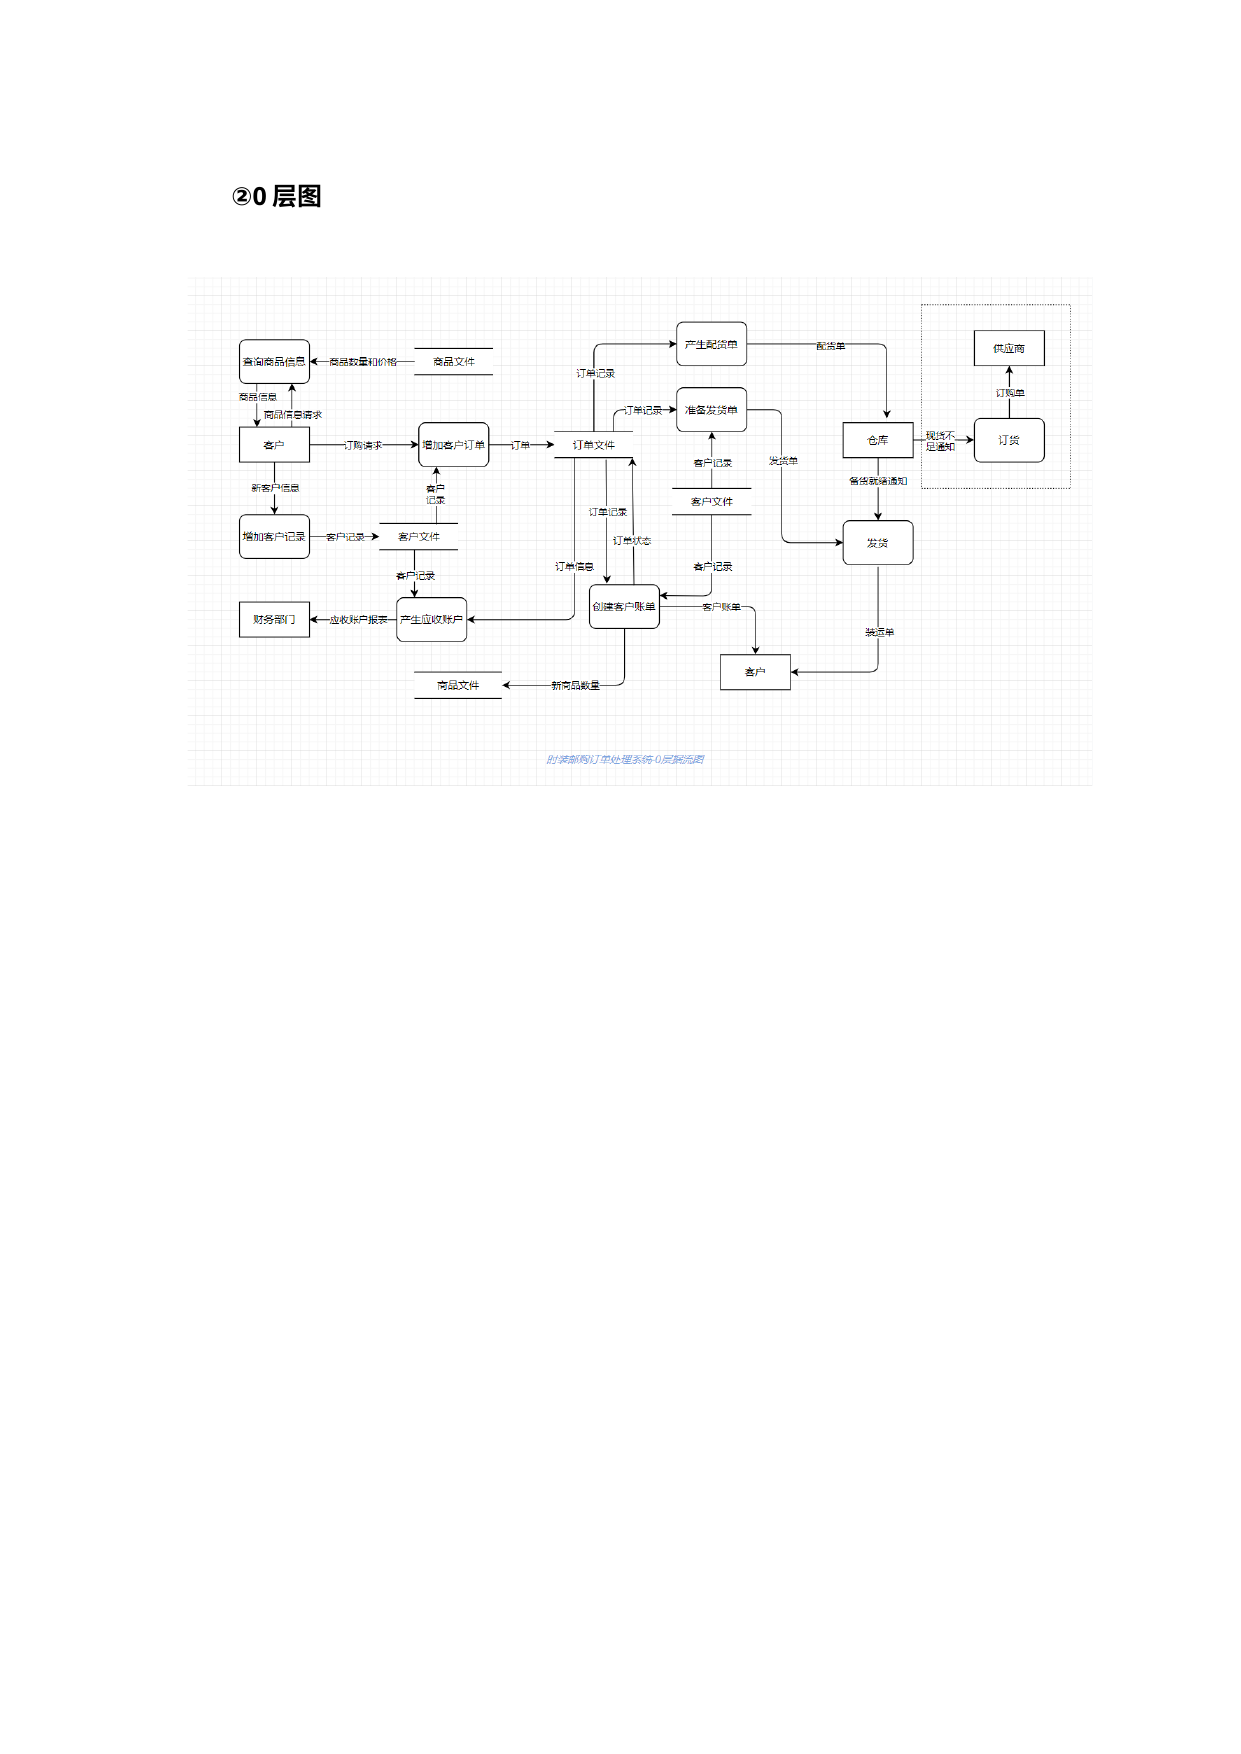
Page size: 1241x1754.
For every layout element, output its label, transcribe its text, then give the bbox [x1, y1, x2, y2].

subtitle ②0层图 [187, 162, 1053, 227]
picture [187, 277, 1093, 786]
